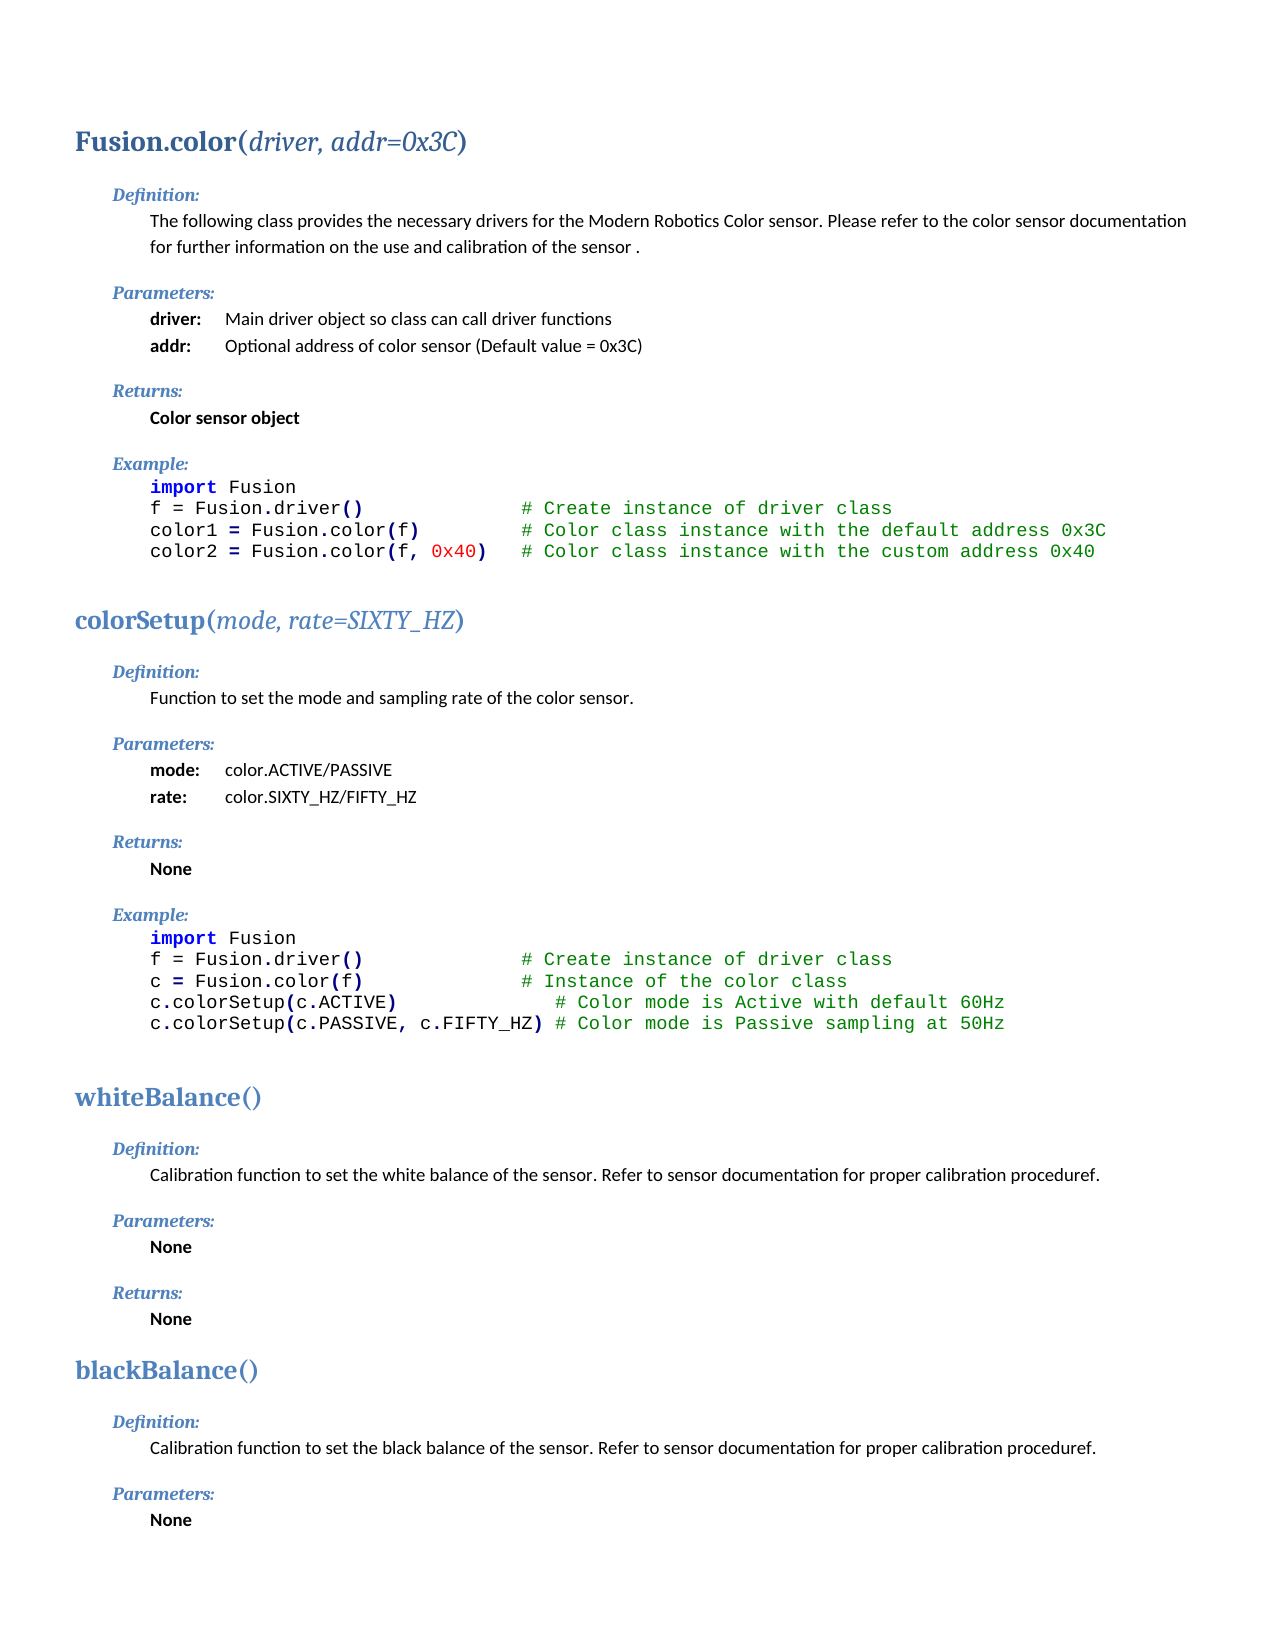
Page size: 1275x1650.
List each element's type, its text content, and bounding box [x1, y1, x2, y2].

subtitle colorSetup(mode, rate=SIXTY_HZ) [75, 605, 1200, 636]
text Calibration function to set the black balance of the sensor. Refer to sensor documentation for proper calibration proceduref. [150, 1436, 1200, 1459]
text import Fusion [150, 478, 1200, 499]
subtitle Returns: [112, 1283, 1200, 1304]
text f = Fusion.driver() # Create instance of driver class [150, 499, 1200, 520]
subtitle Example: [112, 904, 1200, 926]
subtitle Returns: [112, 832, 1200, 854]
subtitle Definition: [112, 662, 1200, 683]
text color2 = Fusion.color(f, 0x40) # Color class instance with the custom address 0x40 [150, 542, 1200, 563]
subtitle Definition: [112, 184, 1200, 206]
subtitle Parameters: [112, 1211, 1200, 1232]
text driver: Main driver object so class can call driver functions addr: Optional address of color sensor (Default value = 0x3C) [75, 307, 1200, 357]
text c = Fusion.color(f) # Instance of the color class [150, 971, 1200, 993]
subtitle Fusion.color(driver, addr=0x3C) [75, 125, 1200, 158]
subtitle Returns: [112, 381, 1200, 403]
text Function to set the mode and sampling rate of the color sensor. [150, 687, 1200, 709]
subtitle blackBalance() [75, 1355, 1200, 1386]
text None [75, 1308, 1200, 1331]
text Color sensor object [75, 406, 1200, 429]
text color1 = Fusion.color(f) # Color class instance with the default address 0x3C [150, 520, 1200, 542]
text c.colorSetup(c.ACTIVE) # Color mode is Active with default 60Hz [150, 993, 1200, 1014]
subtitle Example: [112, 453, 1200, 474]
subtitle Definition: [112, 1139, 1200, 1160]
text c.colorSetup(c.PASSIVE, c.FIFTY_HZ) # Color mode is Passive sampling at 50Hz [150, 1014, 1200, 1035]
subtitle Parameters: [112, 734, 1200, 755]
subtitle whiteBalance() [75, 1082, 1200, 1113]
subtitle Parameters: [112, 1483, 1200, 1505]
text import Fusion [150, 929, 1200, 950]
text mode: color.ACTIVE/PASSIVE rate: color.SIXTY_HZ/FIFTY_HZ [75, 758, 1200, 808]
text The following class provides the necessary drivers for the Modern Robotics Color sensor. Please refer to the color sensor documentation for further information on the use and calibration of the sensor . [150, 209, 1200, 258]
text None [75, 1508, 1200, 1531]
text None [75, 1236, 1200, 1258]
subtitle Definition: [112, 1411, 1200, 1433]
text None [75, 857, 1200, 880]
text f = Fusion.driver() # Create instance of driver class [150, 950, 1200, 971]
text Calibration function to set the white balance of the sensor. Refer to sensor documentation for proper calibration proceduref. [150, 1164, 1200, 1187]
subtitle Parameters: [112, 283, 1200, 304]
